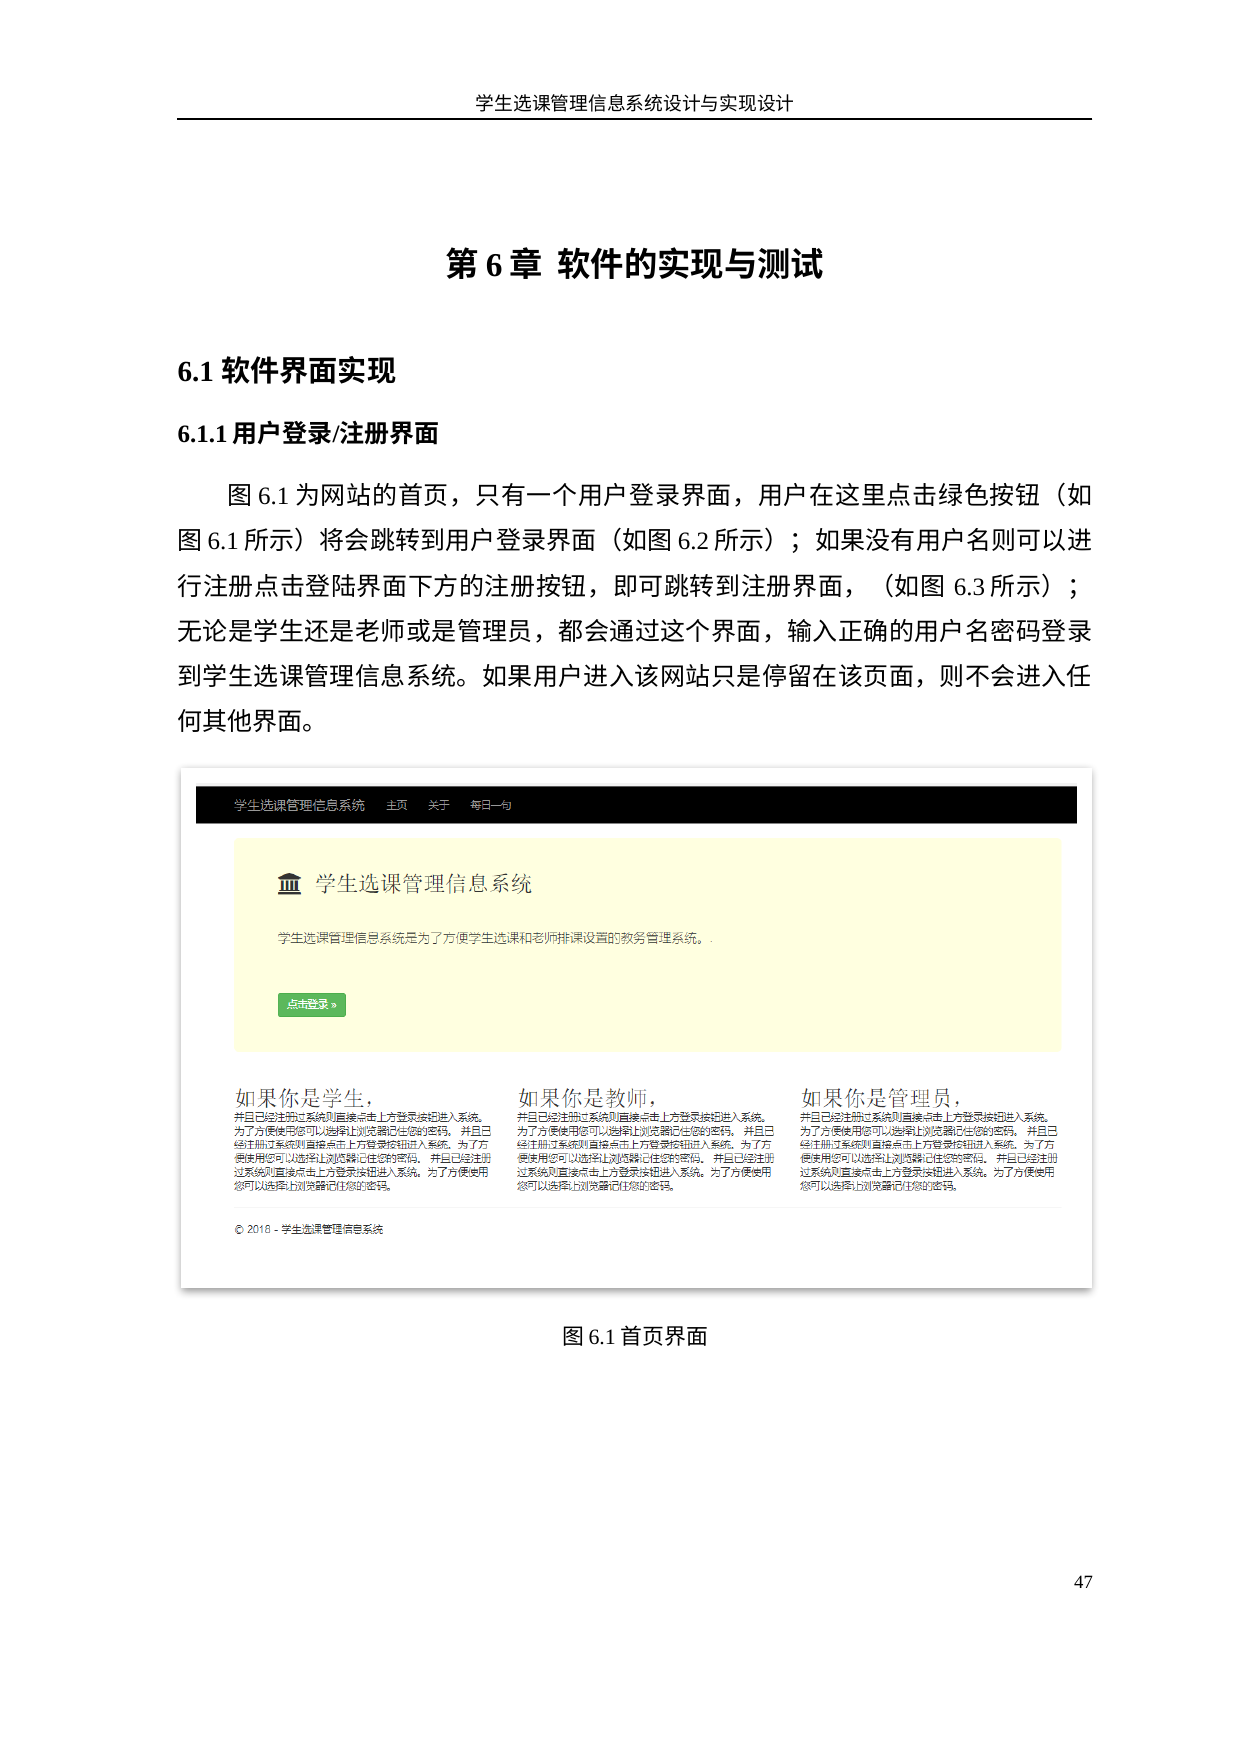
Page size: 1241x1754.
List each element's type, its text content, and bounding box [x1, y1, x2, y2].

text 图6.1为网站的首页，只有一个用户登录界面，用户在这里点击绿色按钮（如图6.1所示）将会跳转到用户登录界面（如图6.2所示）；如果没有用户名则可以进行注册点击登陆界面下方的注册按钮，即可跳转到注册界面，（如图6.3所示）；无论是学生还是老师或是管理员，都会通过这个界面，输入正确的用户名密码登录到学生选课管理信息系统。如果用户进入该网站只是停留在该页面，则不会进入任何其他界面。 [177, 475, 1092, 738]
subtitle 第6章 软件的实现与测试 [177, 238, 1092, 286]
subtitle 6.1 软件界面实现 [177, 348, 1092, 390]
text 图6.1首页界面 [177, 1319, 1092, 1351]
picture [196, 783, 1077, 1274]
subtitle 6.1.1用户登录/注册界面 [177, 413, 1092, 449]
